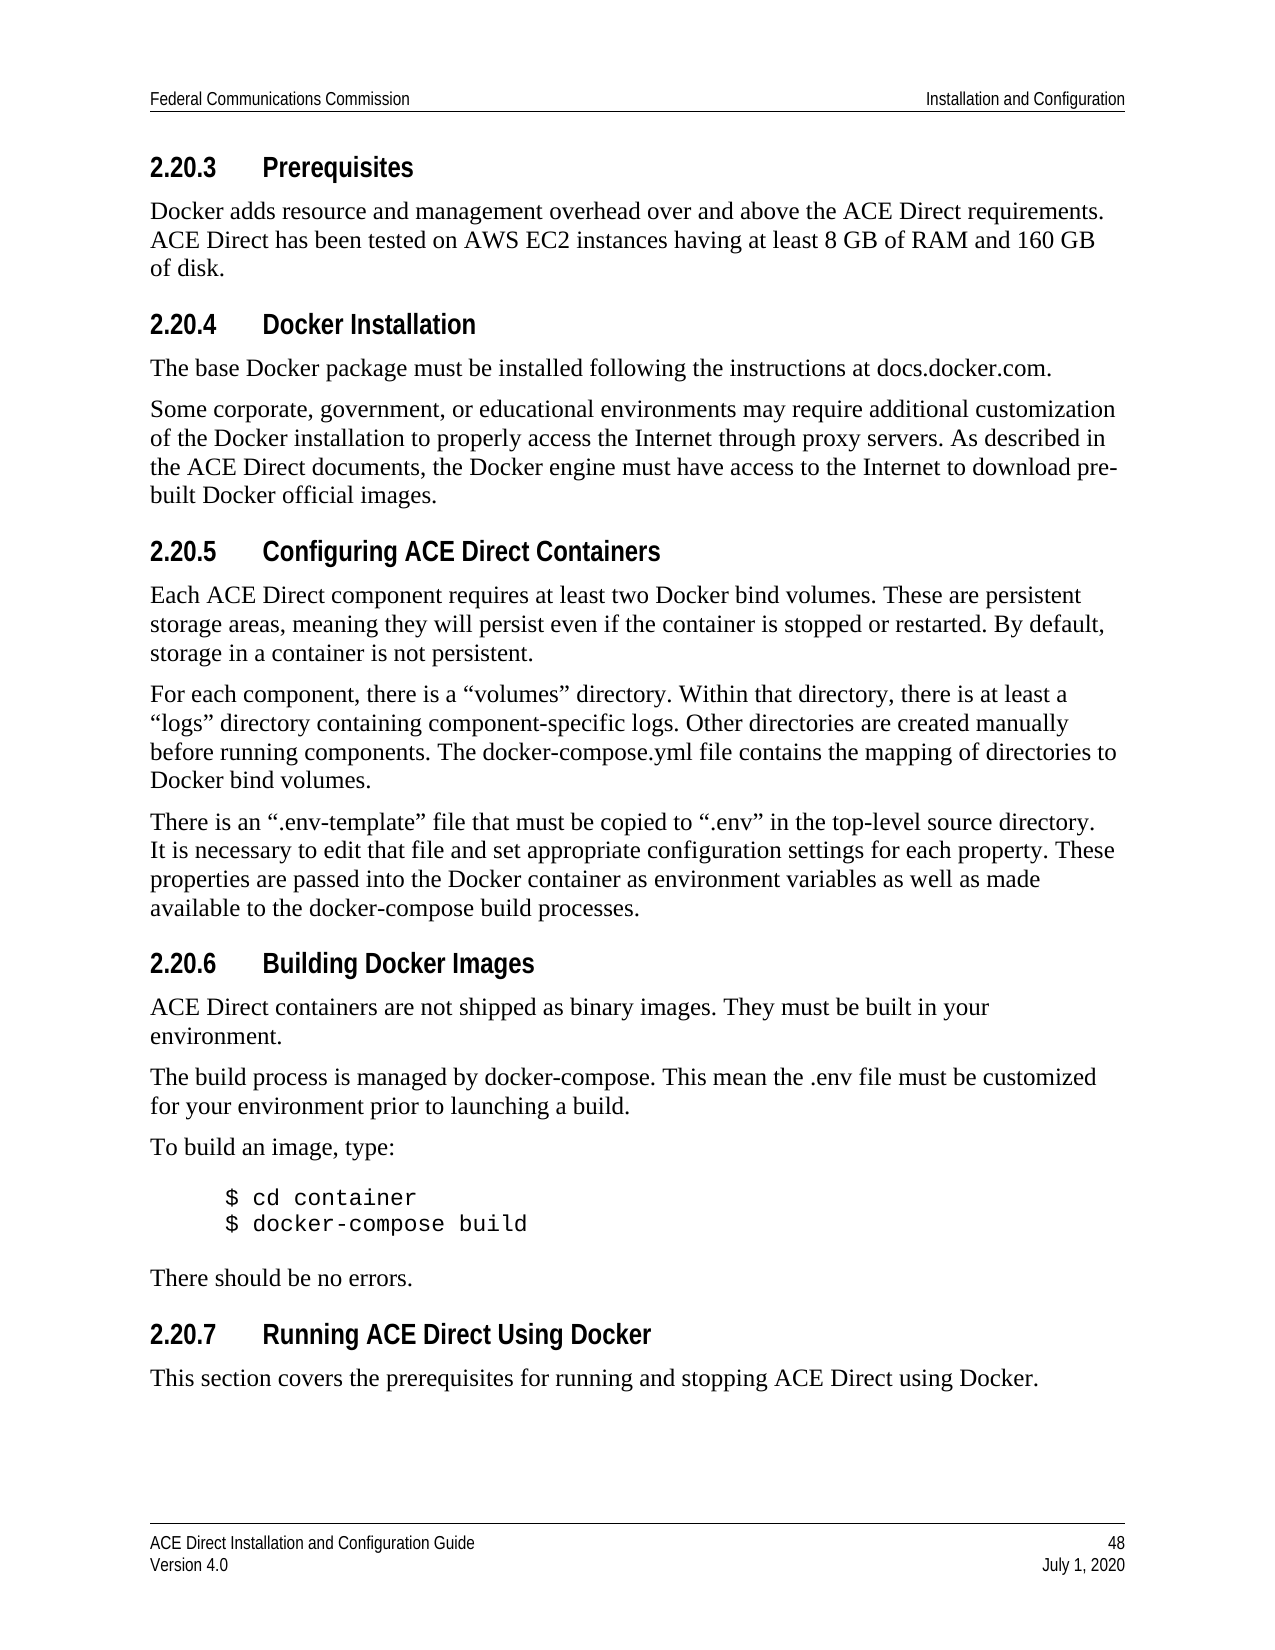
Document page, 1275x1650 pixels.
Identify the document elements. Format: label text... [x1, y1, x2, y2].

text Some corporate, government, or educational environments may require additional customization of the Docker installation to properly access the Internet through proxy servers. As described in the ACE Direct documents, the Docker engine must have access to the Internet to download pre-built Docker official images. [150, 394, 1125, 509]
text There should be no errors. [150, 1263, 1125, 1292]
text The base Docker package must be installed following the instructions at docs.docker.com. [150, 353, 1125, 382]
text This section covers the prerequisites for running and stopping ACE Direct using Docker. [150, 1363, 1125, 1392]
text $ docker-compose build [225, 1212, 1125, 1238]
text The build process is managed by docker-compose. This mean the .env file must be customized for your environment prior to launching a build. [150, 1062, 1125, 1120]
subtitle Docker Installation [150, 307, 1125, 341]
text To build an image, type: [150, 1132, 1125, 1161]
text $ cd container [225, 1186, 1125, 1212]
text There is an “.env-template” file that must be copied to “.env” in the top-level source directory. It is necessary to edit that file and set appropriate configuration settings for each property. These properties are passed into the Docker container as environment variables as well as made available to the docker-compose build processes. [150, 807, 1125, 922]
subtitle Prerequisites [150, 150, 1125, 183]
text Each ACE Direct component requires at least two Docker bind volumes. These are persistent storage areas, meaning they will persist even if the container is stopped or restarted. By default, storage in a container is not persistent. [150, 580, 1125, 667]
subtitle Running ACE Direct Using Docker [150, 1317, 1125, 1350]
subtitle Configuring ACE Direct Containers [150, 534, 1125, 568]
subtitle Building Docker Images [150, 947, 1125, 980]
text Docker adds resource and management overhead over and above the ACE Direct requirements. ACE Direct has been tested on AWS EC2 instances having at least 8 GB of RAM and 160 GB of disk. [150, 196, 1125, 282]
text For each component, there is a “volumes” directory. Within that directory, there is at least a “logs” directory containing component-specific logs. Other directories are created manually before running components. The docker-compose.yml file contains the mapping of directories to Docker bind volumes. [150, 679, 1125, 794]
text ACE Direct containers are not shipped as binary images. They must be built in your environment. [150, 992, 1125, 1050]
